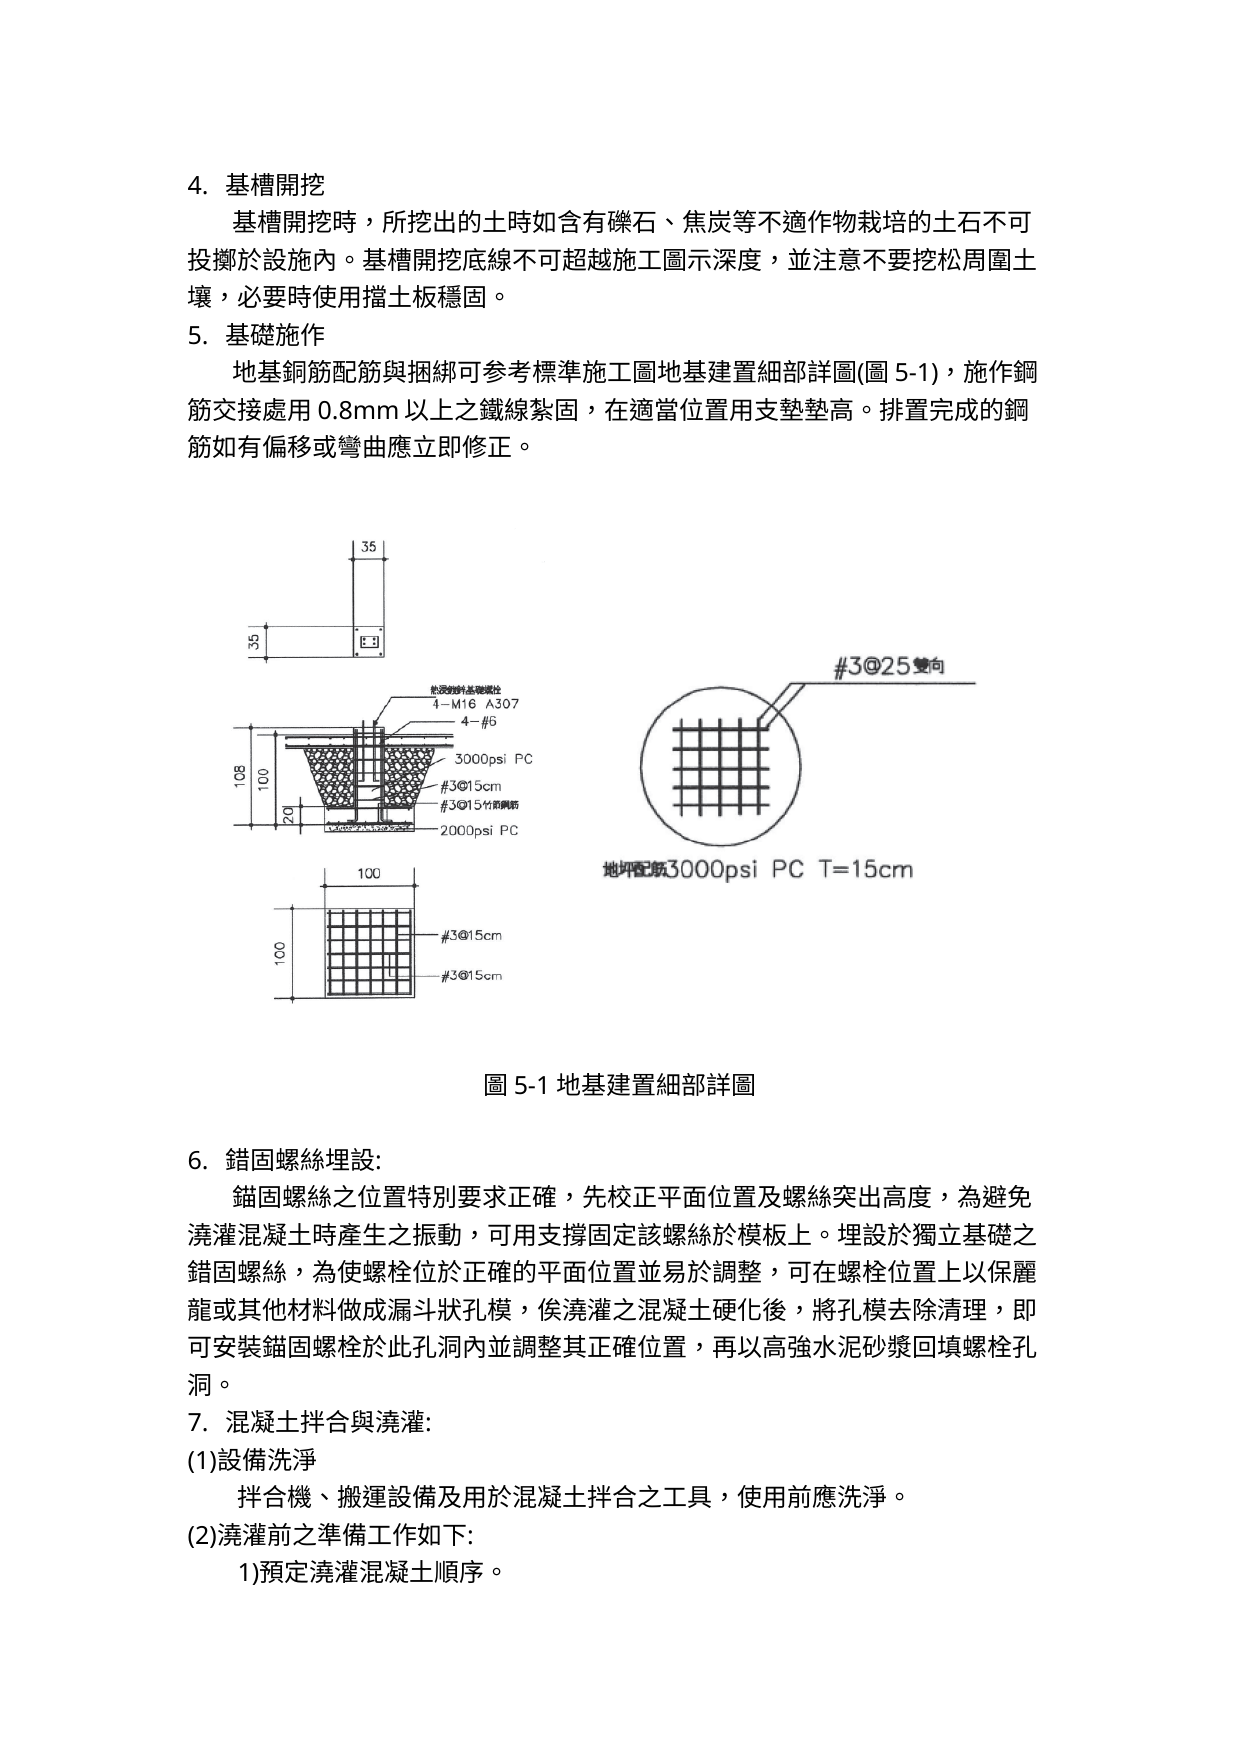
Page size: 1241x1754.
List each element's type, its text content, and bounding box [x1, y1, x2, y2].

text (1)設備洗淨 [187, 1439, 1053, 1477]
text 拌合機、搬運設備及用於混凝土拌合之工具，使用前應洗淨。 [187, 1477, 1053, 1514]
text 錨固螺絲之位置特別要求正確，先校正平面位置及螺絲突出高度，為避免澆灌混凝土時產生之振動，可用支撐固定該螺絲於模板上。埋設於獨立基礎之錯固螺絲，為使螺栓位於正確的平面位置並易於調整，可在螺栓位置上以保麗龍或其他材料做成漏斗狀孔模，俟澆灌之混凝土硬化後，將孔模去除清理，即可安裝錨固螺栓於此孔洞內並調整其正確位置，再以高強水泥砂漿回填螺栓孔洞。 [187, 1177, 1053, 1402]
list 錯固螺絲埋設: [187, 1139, 1053, 1177]
text 地基銅筋配筋與捆綁可参考標準施工圖地基建置細部詳圖(圖5-1)，施作鋼筋交接處用0.8mm以上之鐵線紮固，在適當位置用支墊墊高。排置完成的鋼筋如有偏移或彎曲應立即修正。 [187, 352, 1053, 464]
list 混凝土拌合與澆灌: [187, 1402, 1053, 1439]
text 圖5-1 地基建置細部詳圖 [187, 1064, 1053, 1102]
list 基礎施作 [187, 314, 1053, 352]
text 基槽開挖時，所挖出的土時如含有礫石、焦炭等不適作物栽培的土石不可投擲於設施內。基槽開挖底線不可超越施工圖示深度，並注意不要挖松周圍土壤，必要時使用擋土板穩固。 [187, 202, 1053, 314]
text 1)預定澆灌混凝土順序。 [187, 1552, 1053, 1589]
text (2)澆灌前之準備工作如下: [187, 1514, 1053, 1552]
list 基槽開挖 [187, 164, 1053, 202]
